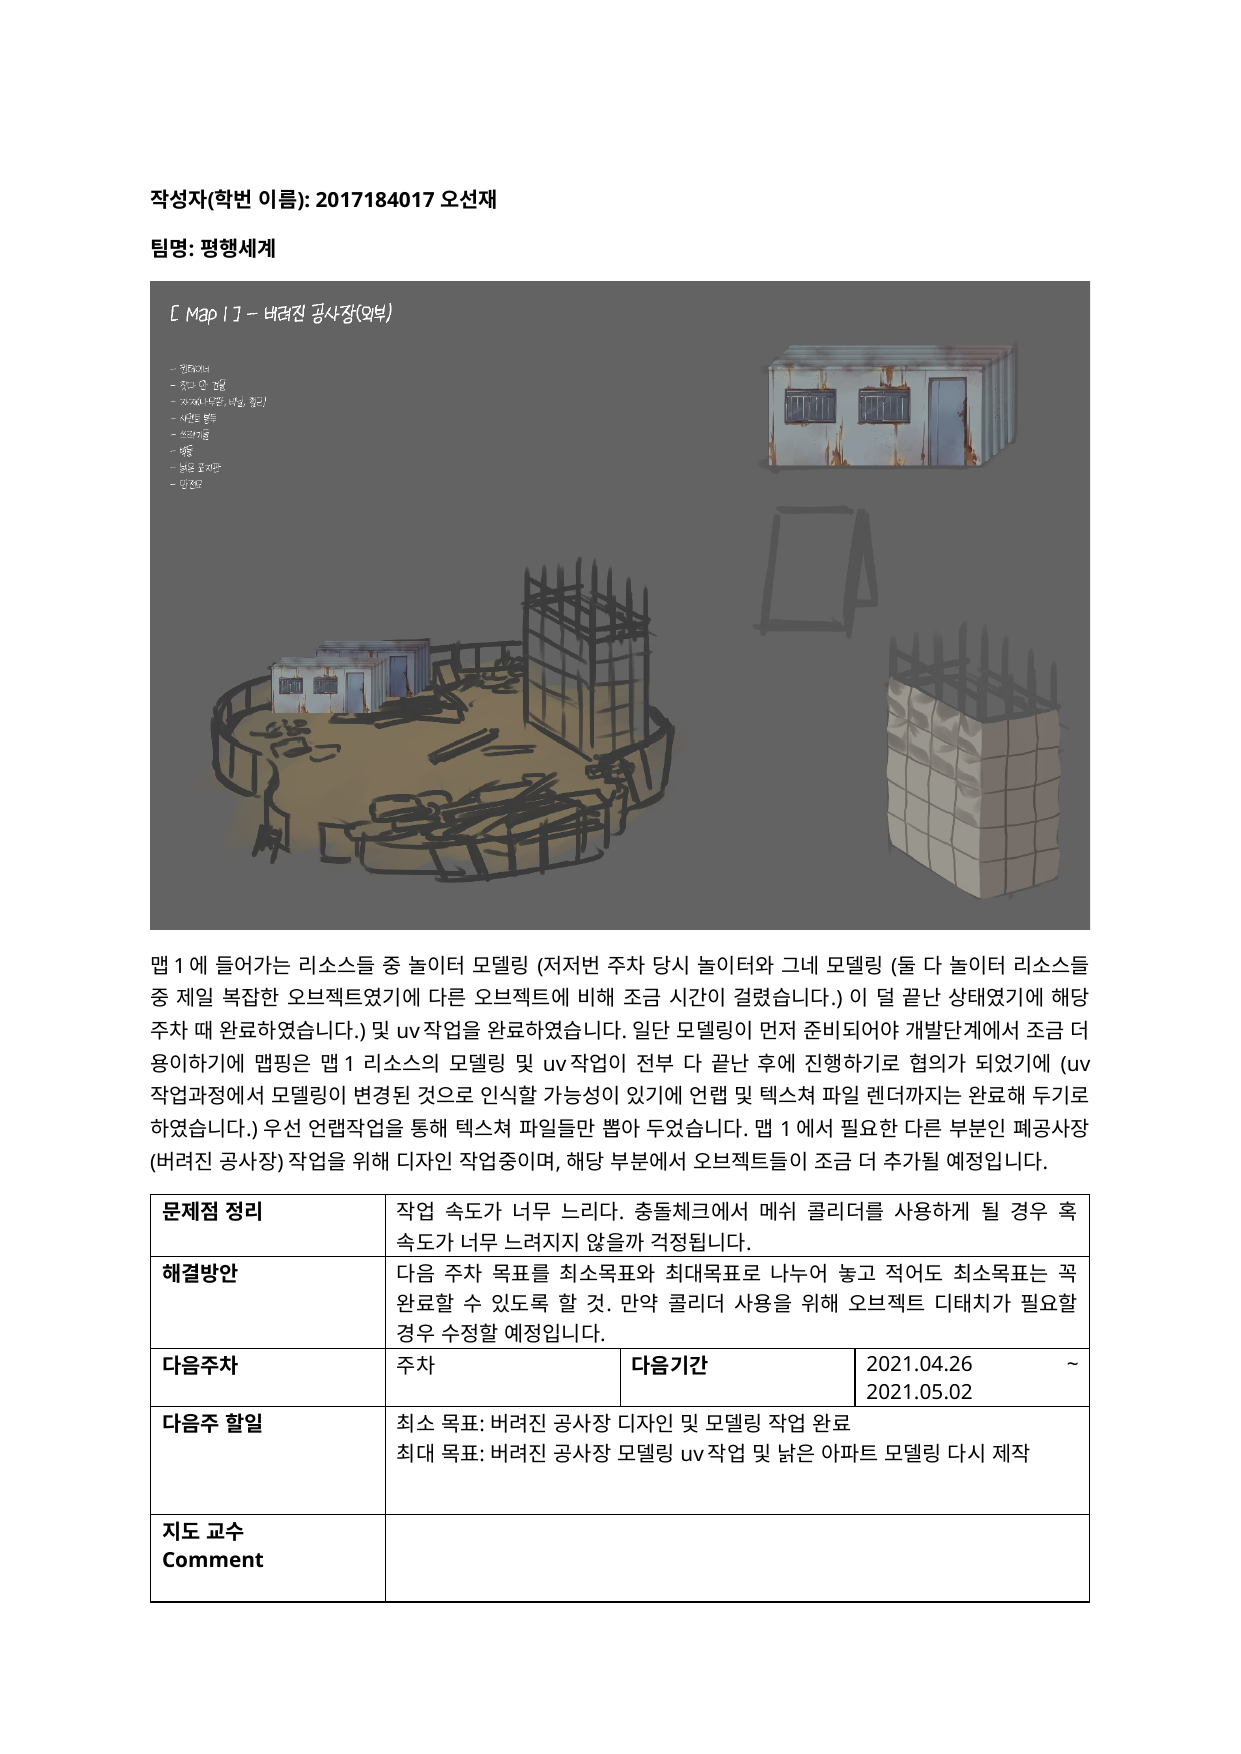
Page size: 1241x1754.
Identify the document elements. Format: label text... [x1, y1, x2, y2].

table_header 작업 속도가 너무 느리다. 충돌체크에서 메쉬 콜리더를 사용하게 될 경우 혹 속도가 너무 느려지지 않을까 걱정됩니다. [386, 1195, 1089, 1256]
table_cell 다음기간 [621, 1349, 854, 1406]
table_header 문제점 정리 [151, 1195, 385, 1256]
table_cell 해결방안 [151, 1257, 385, 1348]
picture [150, 281, 1091, 930]
table_cell 주차 [386, 1349, 620, 1406]
table_cell 다음 주차 목표를 최소목표와 최대목표로 나누어 놓고 적어도 최소목표는 꼭 완료할 수 있도록 할 것. 만약 콜리더 사용을 위해 오브젝트 디태치가 필요할 경우 수정할 예정입니다. [386, 1257, 1089, 1348]
table_cell 다음주 할일 [151, 1407, 385, 1514]
table_cell [386, 1515, 1089, 1601]
text 맵1에 들어가는 리소스들 중 놀이터 모델링 (저저번 주차 당시 놀이터와 그네 모델링 (둘 다 놀이터 리소스들 중 제일 복잡한 오브젝트였기에 다른 오브젝트에 비해 조금 시간이 걸렸습니다.) 이 덜 끝난 상태였기에 해당 주차 때 완료하였습니다.) 및 uv작업을 완료하였습니다. 일단 모델링이 먼저 준비되어야 개발단계에서 조금 더 용이하기에 맵핑은 맵1 리소스의 모델링 및 uv작업이 전부 다 끝난 후에 진행하기로 협의가 되었기에 (uv작업과정에서 모델링이 변경된 것으로 인식할 가능성이 있기에 언랩 및 텍스쳐 파일 렌더까지는 완료해 두기로 하였습니다.) 우선 언랩작업을 통해 텍스쳐 파일들만 뽑아 두었습니다. 맵 1에서 필요한 다른 부분인 폐공사장(버려진 공사장) 작업을 위해 디자인 작업중이며, 해당 부분에서 오브젝트들이 조금 더 추가될 예정입니다. [150, 949, 1090, 1175]
table_cell 최소 목표: 버려진 공사장 디자인 및 모델링 작업 완료 최대 목표: 버려진 공사장 모델링 uv작업 및 낡은 아파트 모델링 다시 제작 [386, 1407, 1089, 1514]
table_cell 다음주차 [151, 1349, 385, 1406]
table_cell 2021.04.26 ~ 2021.05.02 [856, 1349, 1089, 1406]
table_cell 지도 교수 Comment [151, 1515, 385, 1601]
